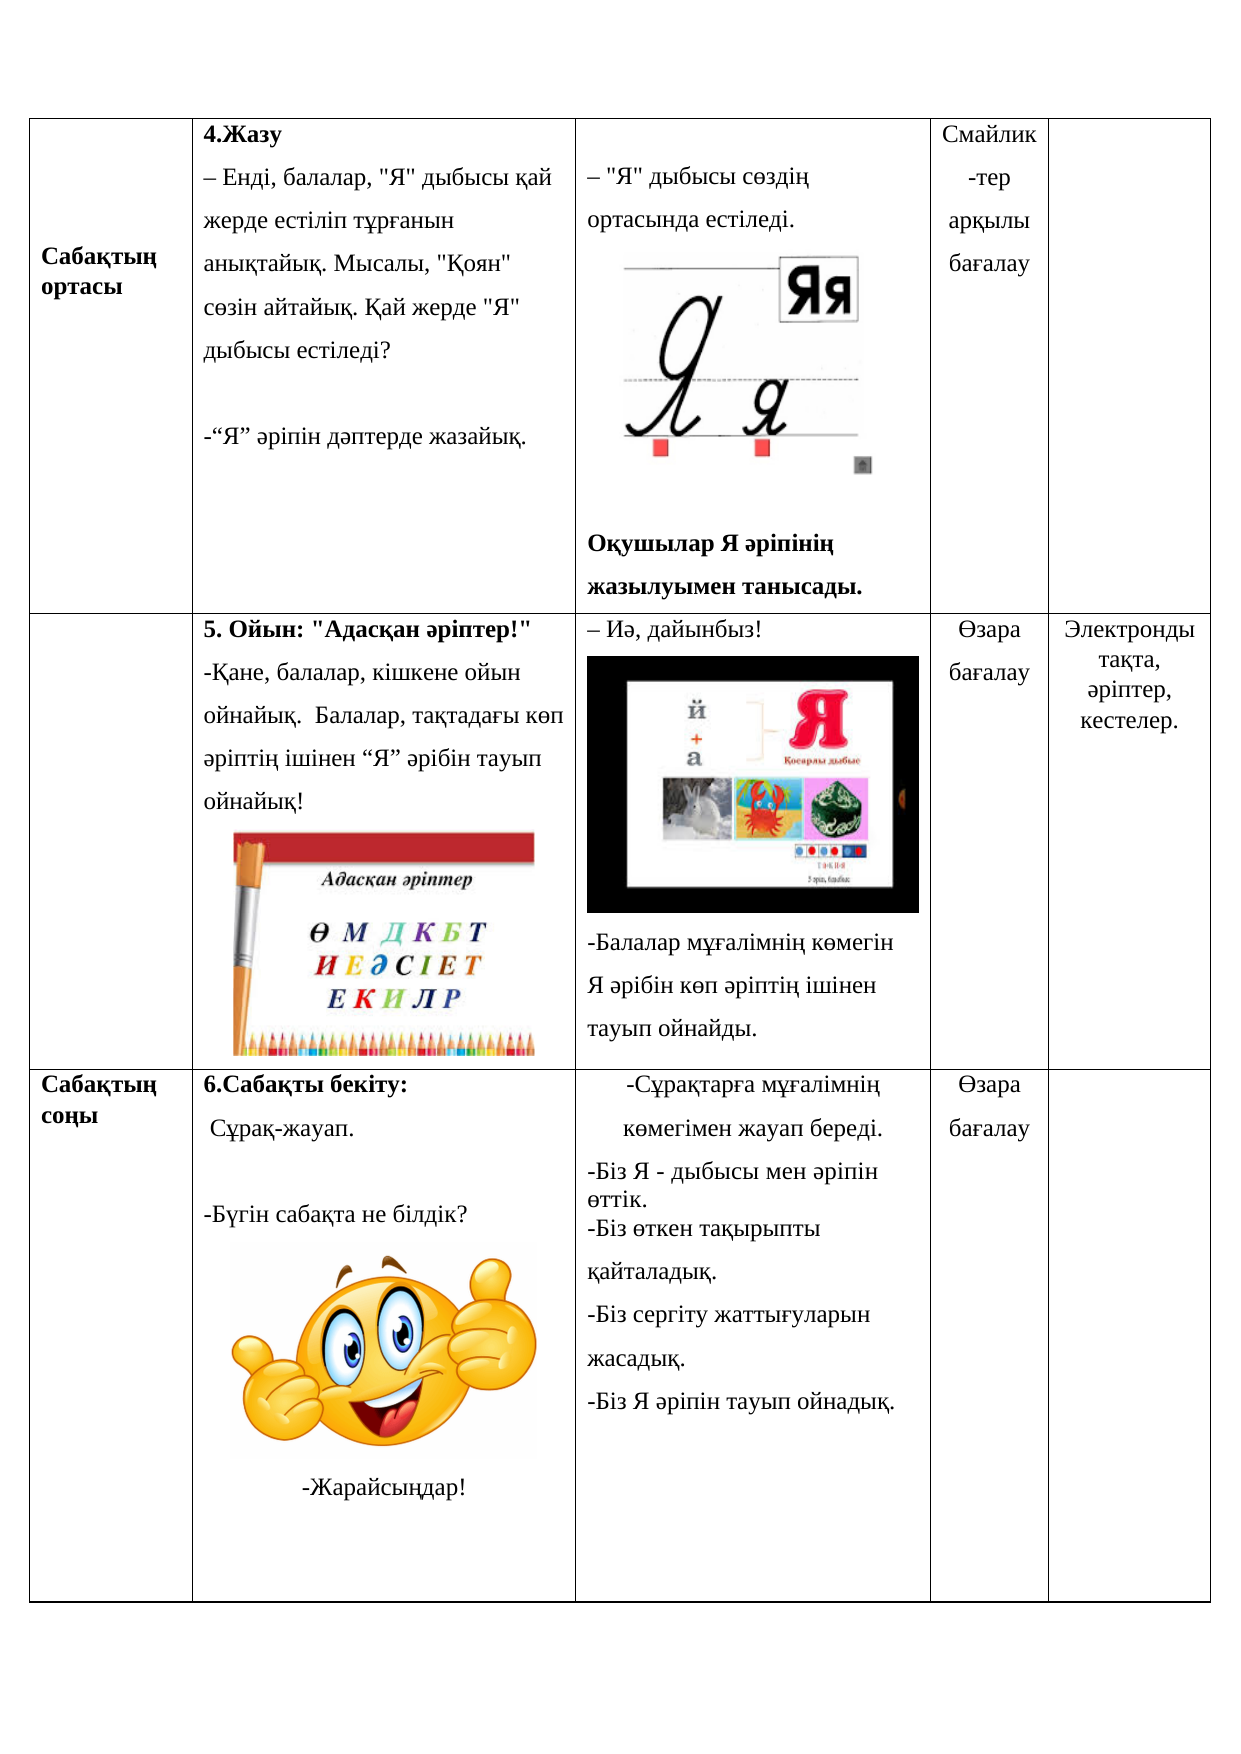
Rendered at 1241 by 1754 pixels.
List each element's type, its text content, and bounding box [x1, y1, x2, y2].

table_cell – "Я" дыбысы сөздің ортасында естіледі. Оқушылар Я әріпінің жазылуымен танысады. [576, 119, 930, 613]
table_cell Сабақтың соңы [30, 1070, 192, 1601]
table_cell [30, 614, 192, 1068]
table_cell Смайлик -тер арқылы бағалау [931, 119, 1048, 613]
table_cell Сабақтың ортасы [30, 119, 192, 613]
table_cell Өзара бағалау [931, 1070, 1048, 1601]
picture [587, 656, 919, 913]
table_cell – Иә, дайынбыз! -Балалар мұғалімнің көмегін Я әрібін көп әріптің ішінен тауып ойнайды. [576, 614, 930, 1068]
table_cell Өзара бағалау [931, 614, 1048, 1068]
table_cell 5. Ойын: "Адасқан әріптер!" -Қане, балалар, кішкене ойын ойнайық. Балалар, тақтадағы көп әріптің ішінен “Я” әрібін тауып ойнайық! [193, 614, 575, 1068]
table_cell [1049, 119, 1210, 613]
table_cell 6.Сабақты бекіту: Сұрақ-жауап. -Бүгін сабақта не білдік? -Жарайсыңдар! [193, 1070, 575, 1601]
table_cell -Сұрақтарға мұғалімнің көмегімен жауап береді. -Біз Я - дыбысы мен әріпін өттік. -Біз өткен тақырыпты қайталадық. -Біз сергіту жаттығуларын жасадық. -Біз Я әріпін тауып ойнадық. [576, 1070, 930, 1601]
table_cell [1049, 1070, 1210, 1601]
table_cell 4.Жазу – Енді, балалар, "Я" дыбысы қай жерде естіліп тұрғанын анықтайық. Мысалы, "Қоян" сөзін айтайық. Қай жерде "Я" дыбысы естіледі? -“Я” әріпін дәптерде жазайық. [193, 119, 575, 613]
picture [587, 247, 919, 514]
table_cell Электронды тақта, әріптер, кестелер. [1049, 614, 1210, 1068]
picture [233, 829, 535, 1056]
picture [230, 1242, 538, 1459]
